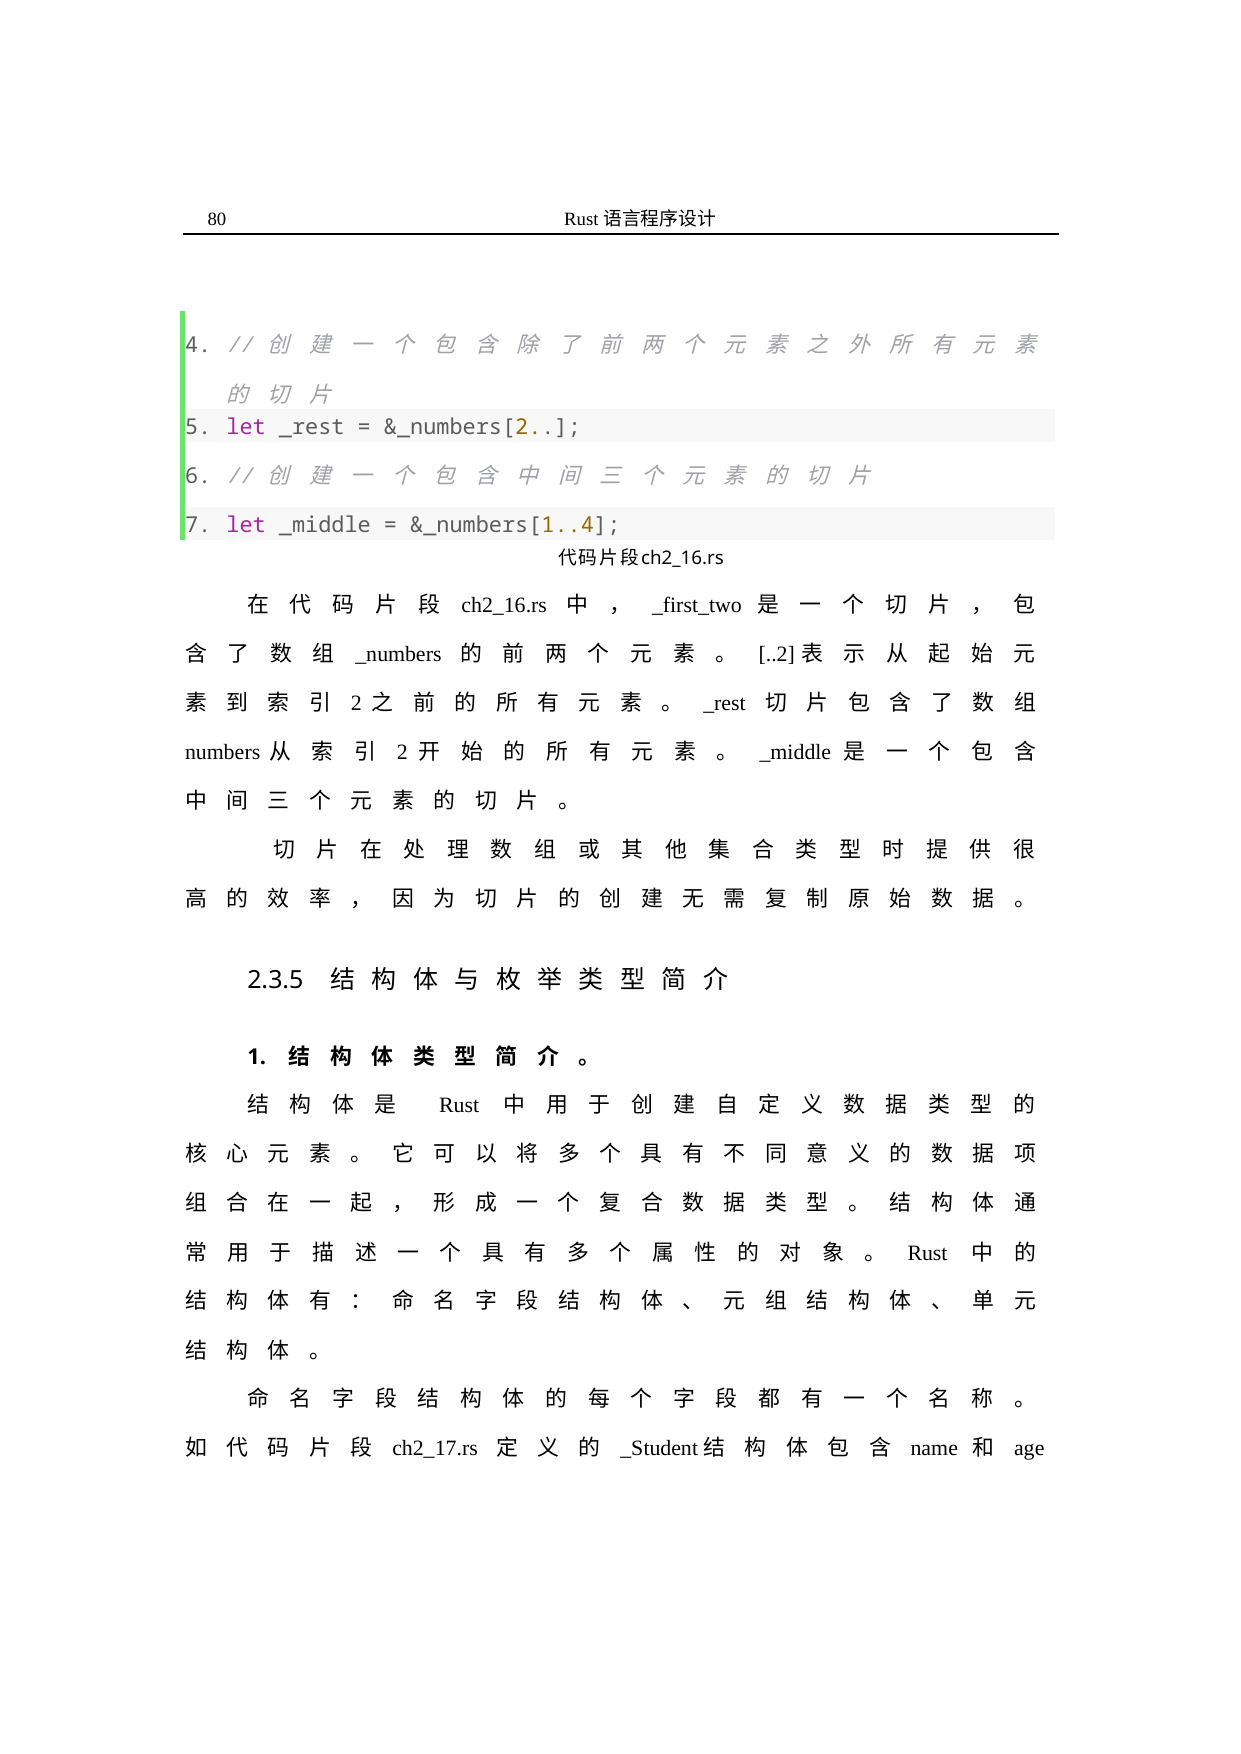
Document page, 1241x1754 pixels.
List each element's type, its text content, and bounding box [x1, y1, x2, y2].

text 在代码片段ch2_16.rs中，_first_two是一个切片，包含了数组_numbers的前两个元素。[..2]表示从起始元素到索引2之前的所有元素。_rest切片包含了数组numbers从索引2开始的所有元素。_middle是一个包含中间三个元素的切片。 [185, 586, 1055, 815]
text 结构体是 Rust 中用于创建自定义数据类型的核心元素。它可以将多个具有不同意义的数据项组合在一起，形成一个复合数据类型。结构体通常用于描述一个具有多个属性的对象。Rust 中的结构体有：命名字段结构体、元组结构体、单元结构体。 [185, 1087, 1055, 1365]
list let _middle = &_numbers[1..4]; [185, 507, 1055, 540]
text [185, 1381, 1055, 1462]
subtitle 2.3.5 结构体与枚举类型简介 [228, 945, 1055, 1011]
text 切片在处理数组或其他集合类型时提供很高的效率，因为切片的创建无需复制原始数据。 [185, 831, 1055, 913]
list let _rest = &_numbers[2..]; [185, 409, 1055, 442]
text 1. 结构体类型简介。 [185, 1038, 1055, 1071]
text 代码片段ch2_16.rs [222, 540, 1055, 573]
list // 创建一个包含除了前两个元素之外所有元素的切片 [185, 311, 1055, 409]
list // 创建一个包含中间三个元素的切片 [185, 442, 1055, 507]
